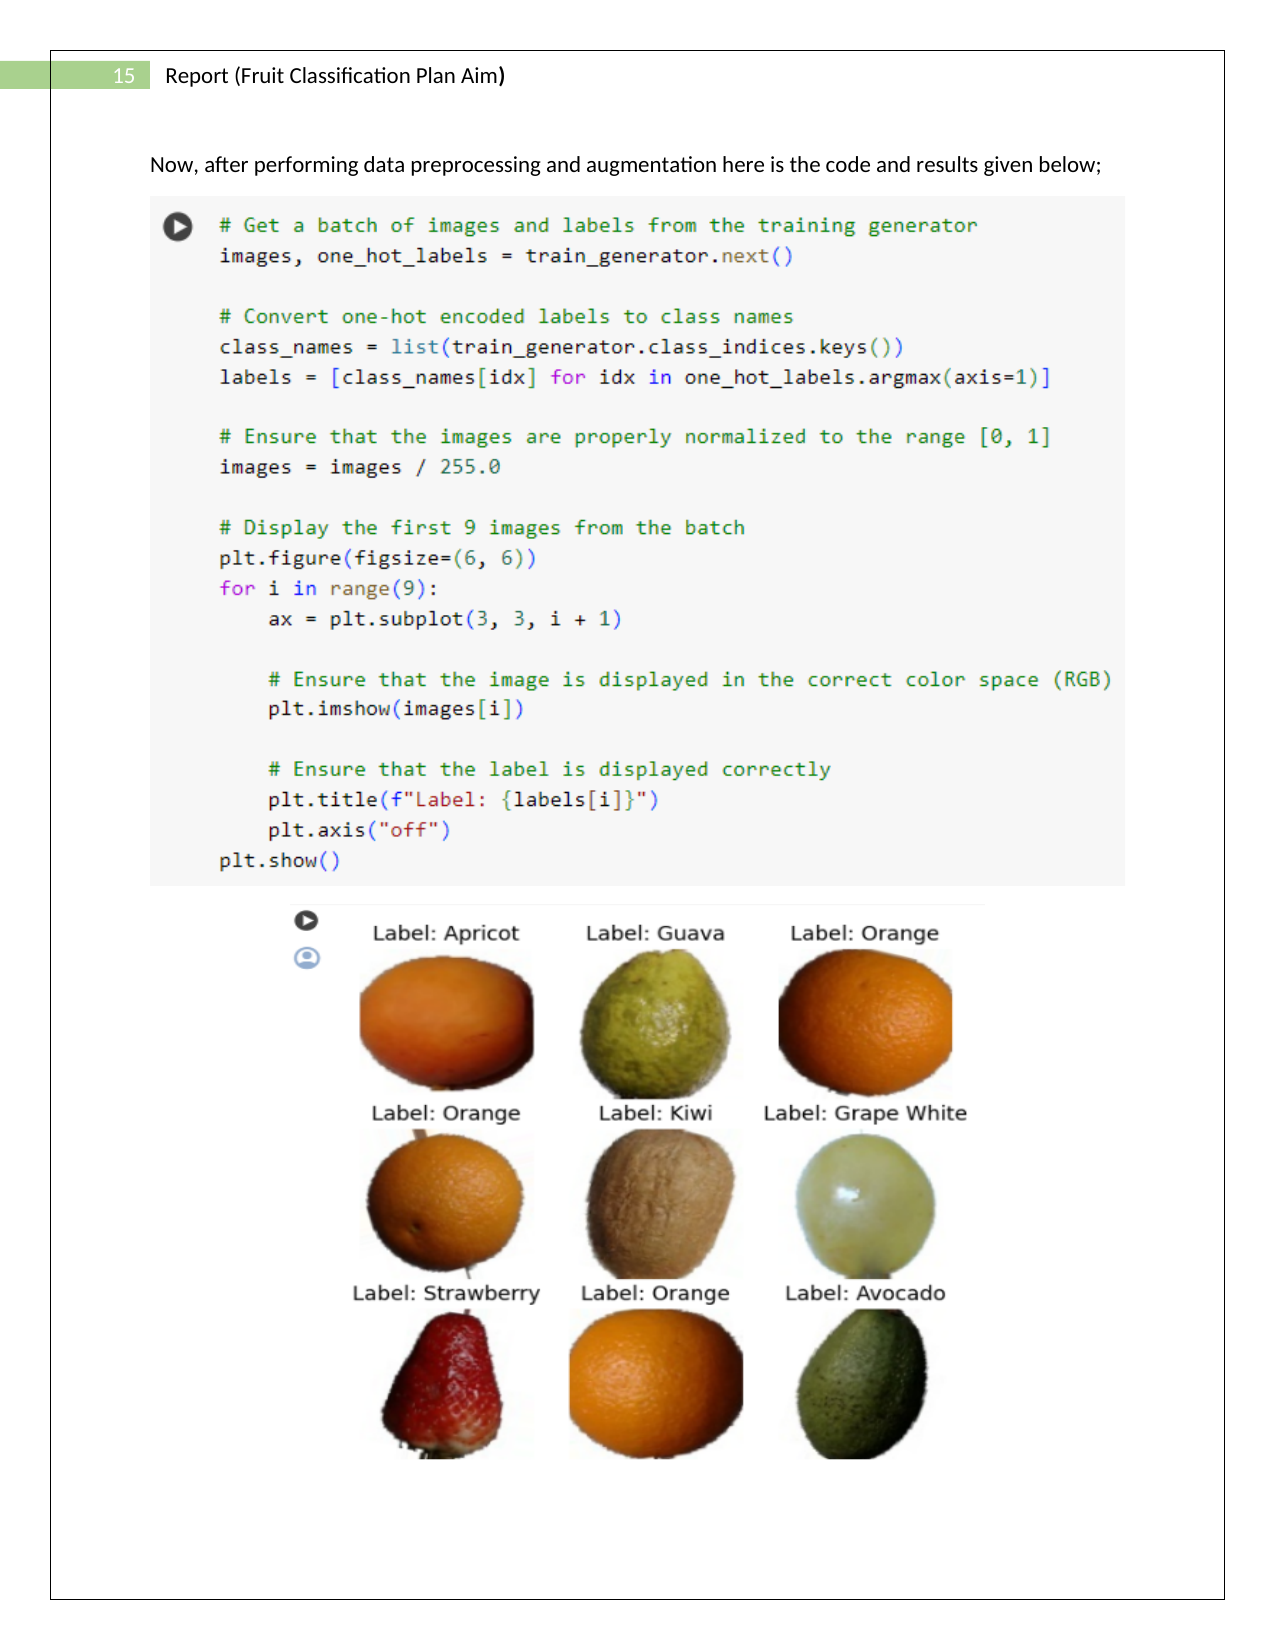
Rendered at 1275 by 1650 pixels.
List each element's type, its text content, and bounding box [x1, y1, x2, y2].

text Now, after performing data preprocessing and augmentation here is the code and results given below; [150, 150, 1125, 178]
picture [150, 196, 1125, 886]
picture [290, 904, 985, 1490]
